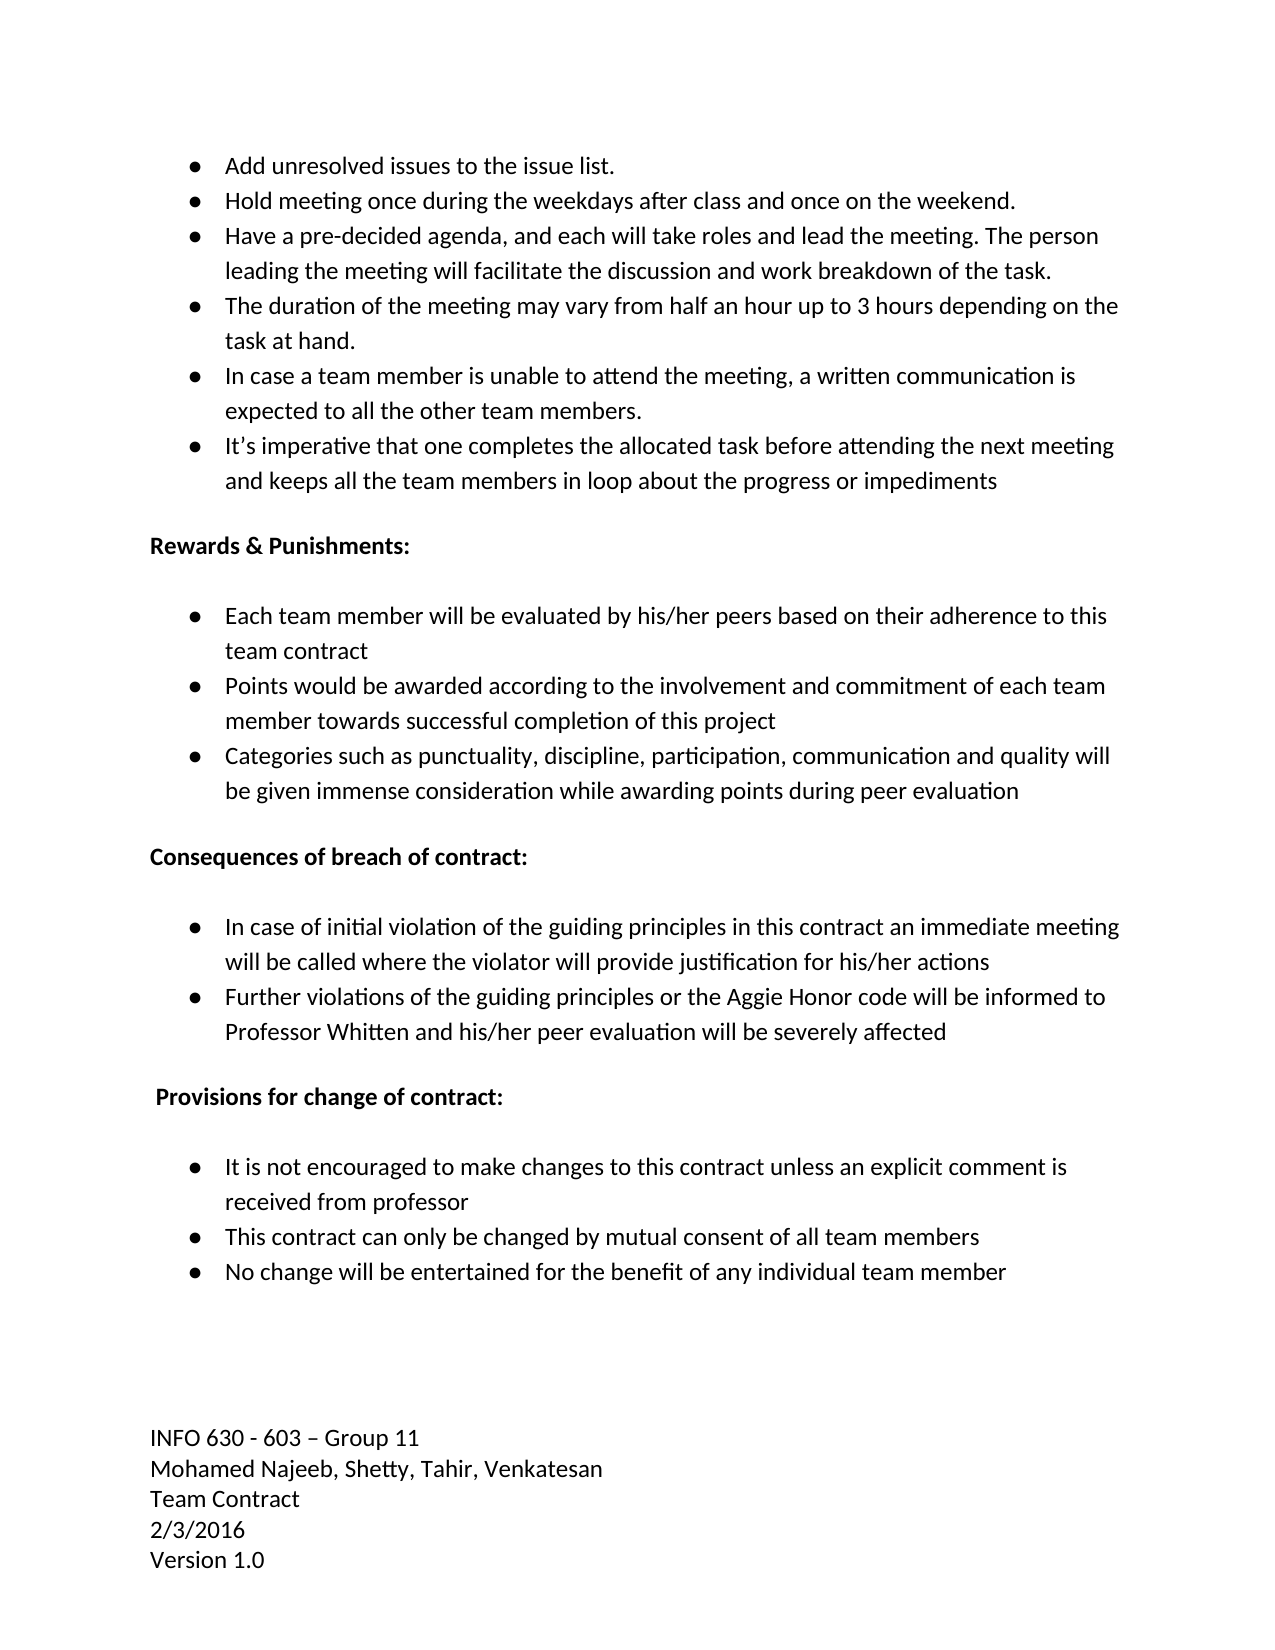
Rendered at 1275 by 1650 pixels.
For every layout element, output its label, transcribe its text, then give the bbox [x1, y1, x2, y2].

list This contract can only be changed by mutual consent of all team members [187, 1222, 1125, 1252]
list In case a team member is unable to attend the meeting, a written communication is expected to all the other team members. [187, 360, 1125, 426]
list Further violations of the guiding principles or the Aggie Honor code will be informed to Professor Whitten and his/her peer evaluation will be severely affected [187, 981, 1125, 1047]
list No change will be entertained for the benefit of any individual team member [187, 1257, 1125, 1287]
list Add unresolved issues to the issue list. [187, 150, 1125, 181]
list In case of initial violation of the guiding principles in this contract an immediate meeting will be called where the violator will provide justification for his/her actions [187, 911, 1125, 977]
list Hold meeting once during the weekdays after class and once on the weekend. [187, 185, 1125, 216]
list The duration of the meeting may vary from half an hour up to 3 hours depending on the task at hand. [187, 290, 1125, 356]
list Categories such as punctuality, discipline, participation, communication and quality will be given immense consideration while awarding points during peer evaluation [187, 741, 1125, 806]
list Each team member will be evaluated by his/her peers based on their adherence to this team contract [187, 601, 1125, 666]
list Points would be awarded according to the involvement and commitment of each team member towards successful completion of this project [187, 671, 1125, 736]
text Rewards & Punishments: [150, 531, 1125, 561]
list It’s imperative that one completes the allocated task before attending the next meeting and keeps all the team members in loop about the progress or impediments [187, 430, 1125, 496]
list Have a pre-decided agenda, and each will take roles and lead the meeting. The person leading the meeting will facilitate the discussion and work breakdown of the task. [187, 220, 1125, 286]
text Consequences of breach of contract: [150, 841, 1125, 872]
text Provisions for change of contract: [150, 1082, 1125, 1112]
list It is not encouraged to make changes to this contract unless an explicit comment is received from professor [187, 1152, 1125, 1217]
